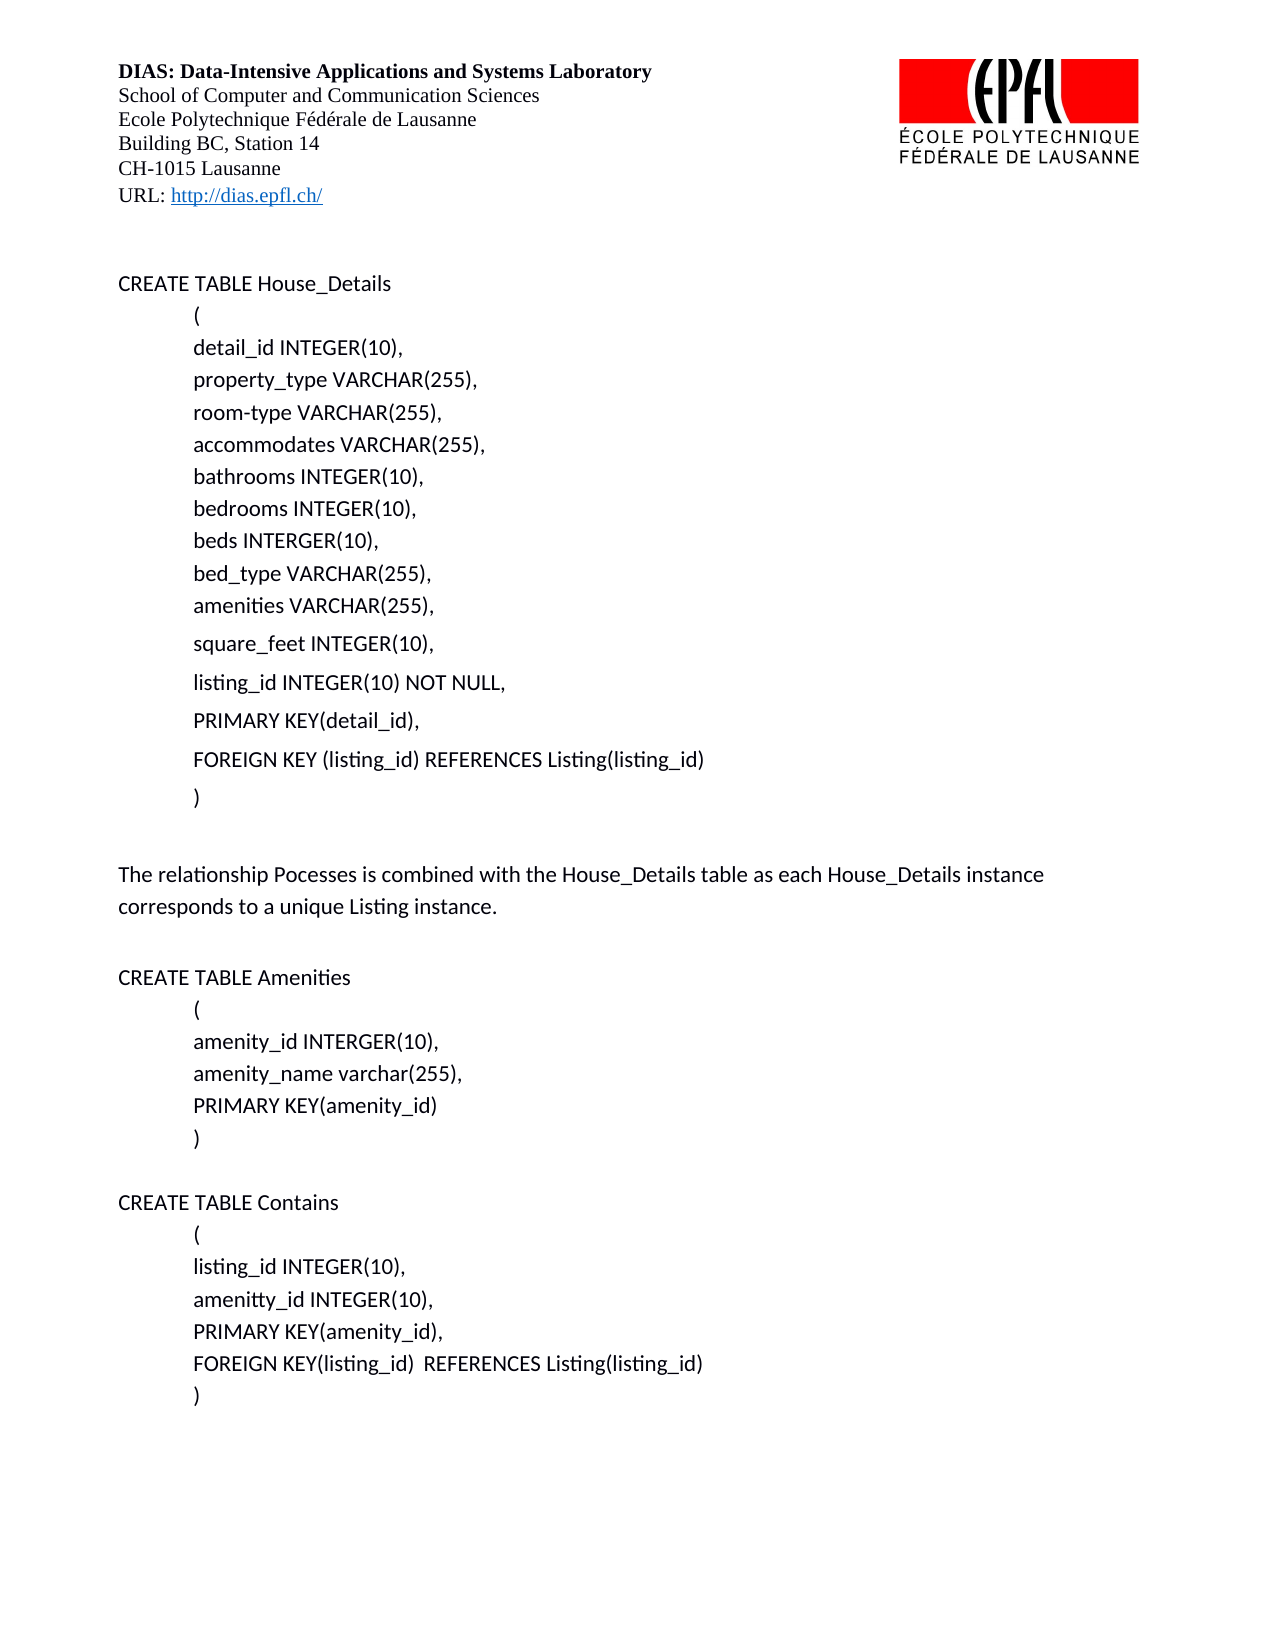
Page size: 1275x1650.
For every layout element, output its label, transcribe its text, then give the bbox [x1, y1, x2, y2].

subtitle PRIMARY KEY(amenity_id), [118, 1317, 1157, 1345]
subtitle FOREIGN KEY(listing_id) REFERENCES Listing(listing_id) [118, 1349, 1157, 1377]
subtitle amenity_id INTERGER(10), [118, 1027, 1157, 1055]
text ) [118, 783, 1157, 811]
subtitle ) [118, 1381, 1157, 1409]
subtitle CREATE TABLE Contains [118, 1188, 1157, 1216]
subtitle listing_id INTEGER(10), [118, 1252, 1157, 1281]
subtitle property_type VARCHAR(255), [118, 366, 1157, 394]
subtitle amenitty_id INTEGER(10), [118, 1285, 1157, 1313]
subtitle bed_type VARCHAR(255), [118, 559, 1157, 587]
subtitle ( [118, 995, 1157, 1023]
subtitle ) [118, 1124, 1157, 1152]
subtitle bathrooms INTEGER(10), [118, 462, 1157, 490]
picture [899, 59, 1140, 167]
subtitle bedrooms INTEGER(10), [118, 494, 1157, 522]
subtitle PRIMARY KEY(amenity_id) [118, 1092, 1157, 1119]
subtitle detail_id INTEGER(10), [118, 333, 1157, 361]
subtitle amenities VARCHAR(255), [118, 591, 1157, 619]
subtitle amenity_name varchar(255), [118, 1059, 1157, 1087]
text The relationship Pocesses is combined with the House_Details table as each House_Details instance corresponds to a unique Listing instance. [118, 860, 1157, 920]
subtitle beds INTERGER(10), [118, 527, 1157, 554]
subtitle CREATE TABLE Amenities [118, 963, 1157, 991]
subtitle accommodates VARCHAR(255), [118, 430, 1157, 458]
subtitle ( [118, 1220, 1157, 1248]
text listing_id INTEGER(10) NOT NULL, [118, 668, 1157, 696]
subtitle ( [118, 301, 1157, 329]
subtitle square_feet INTEGER(10), [118, 629, 1157, 657]
text FOREIGN KEY (listing_id) REFERENCES Listing(listing_id) [118, 745, 1157, 773]
subtitle CREATE TABLE House_Details [118, 269, 1157, 297]
subtitle PRIMARY KEY(detail_id), [118, 706, 1157, 734]
subtitle room-type VARCHAR(255), [118, 398, 1157, 426]
